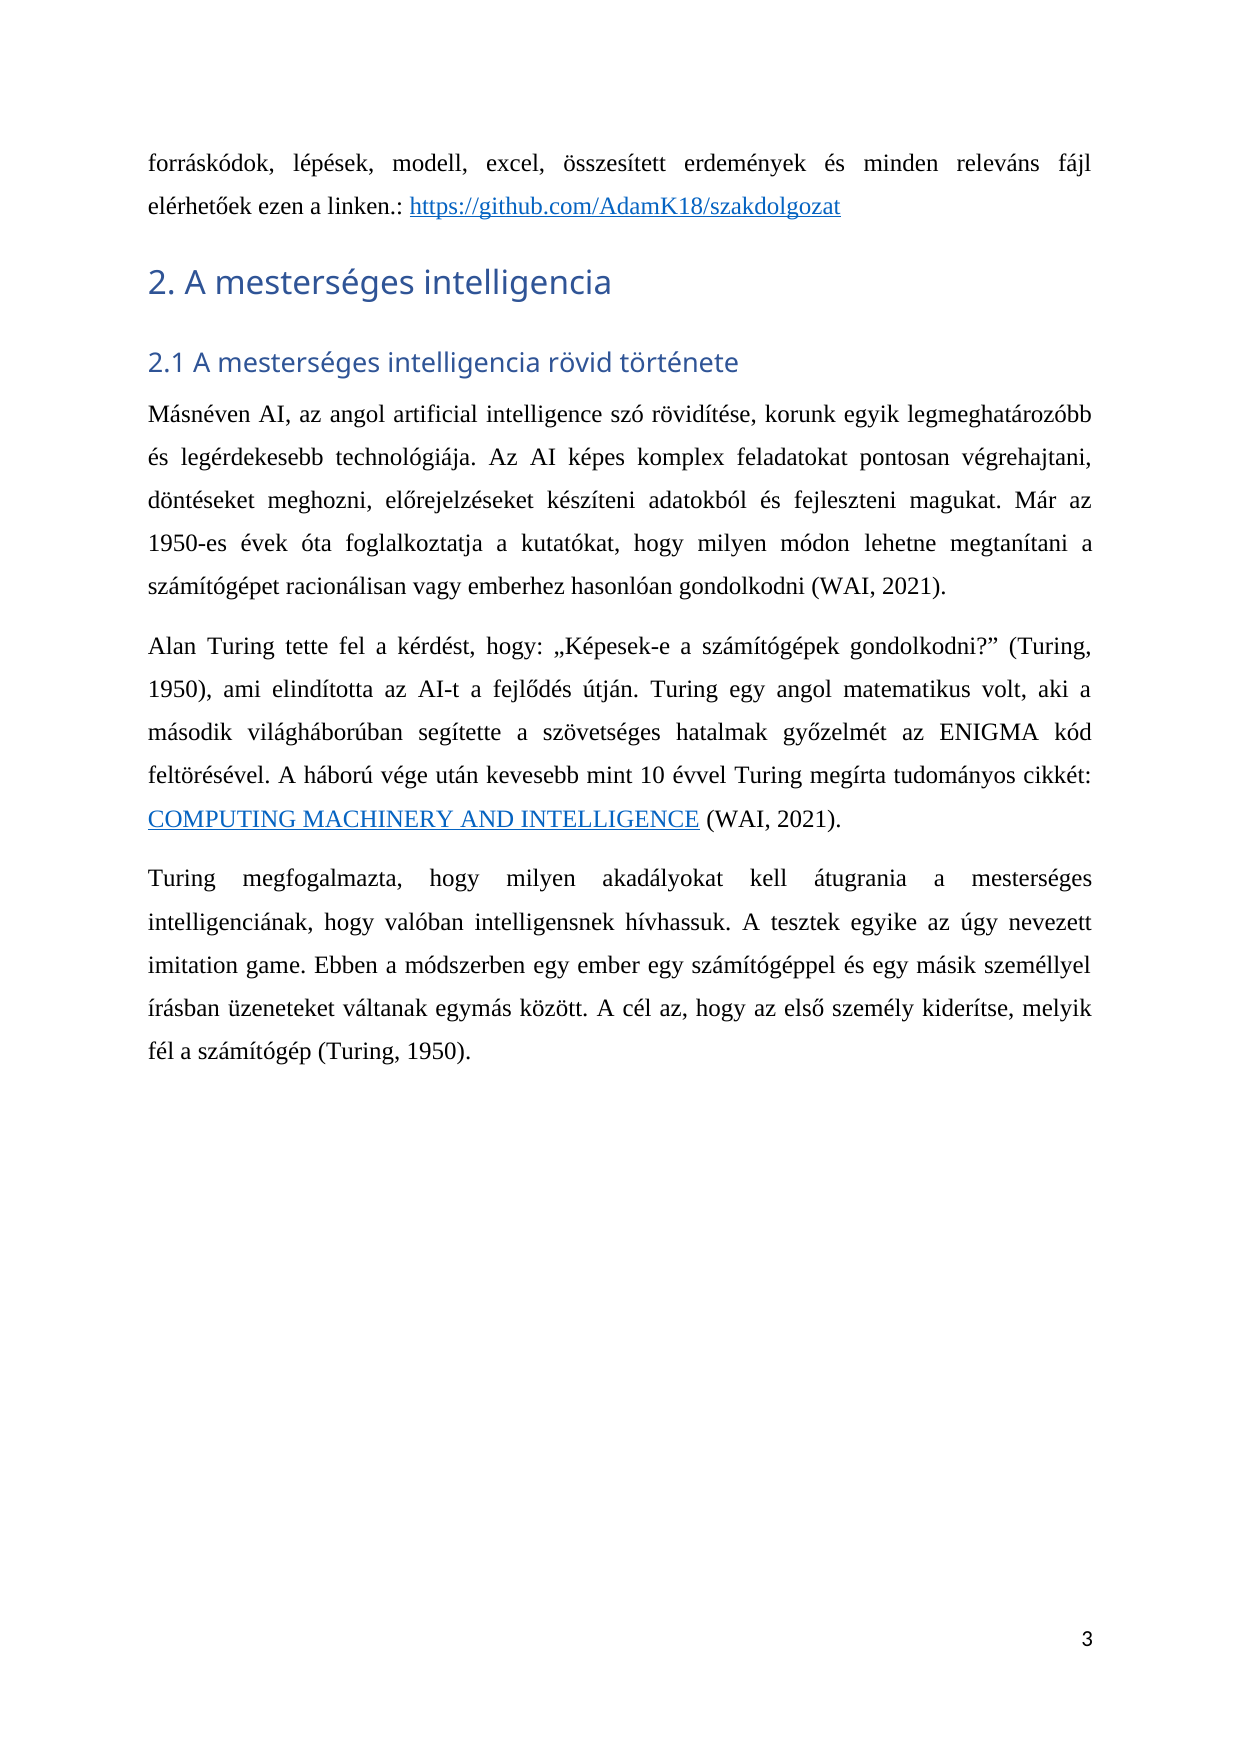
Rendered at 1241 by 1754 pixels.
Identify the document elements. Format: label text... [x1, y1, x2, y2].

text Másnéven AI, az angol artificial intelligence szó rövidítése, korunk egyik legmeghatározóbb és legérdekesebb technológiája. Az AI képes komplex feladatokat pontosan végrehajtani, döntéseket meghozni, előrejelzéseket készíteni adatokból és fejleszteni magukat. Már az 1950-es évek óta foglalkoztatja a kutatókat, hogy milyen módon lehetne megtanítani a számítógépet racionálisan vagy emberhez hasonlóan gondolkodni (WAI, 2021). [148, 399, 1093, 600]
subtitle 2.1 A mesterséges intelligencia rövid története [148, 344, 1093, 381]
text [148, 148, 1093, 219]
subtitle 2. A mesterséges intelligencia [148, 259, 1093, 304]
text Turing megfogalmazta, hogy milyen akadályokat kell átugrania a mesterséges intelligenciának, hogy valóban intelligensnek hívhassuk. A tesztek egyike az úgy nevezett imitation game. Ebben a módszerben egy ember egy számítógéppel és egy másik személlyel írásban üzeneteket váltanak egymás között. A cél az, hogy az első személy kiderítse, melyik fél a számítógép . [148, 863, 1093, 1065]
text Alan Turing tette fel a kérdést, hogy: „Képesek-e a számítógépek gondolkodni?” (Turing, 1950), ami elindította az AI-t a fejlődés útján. Turing egy angol matematikus volt, aki a második világháborúban segítette a szövetséges hatalmak győzelmét az ENIGMA kód feltörésével. A háború vége után kevesebb mint 10 évvel Turing megírta tudományos cikkét: COMPUTING MACHINERY AND INTELLIGENCE (WAI, 2021). [148, 631, 1093, 832]
